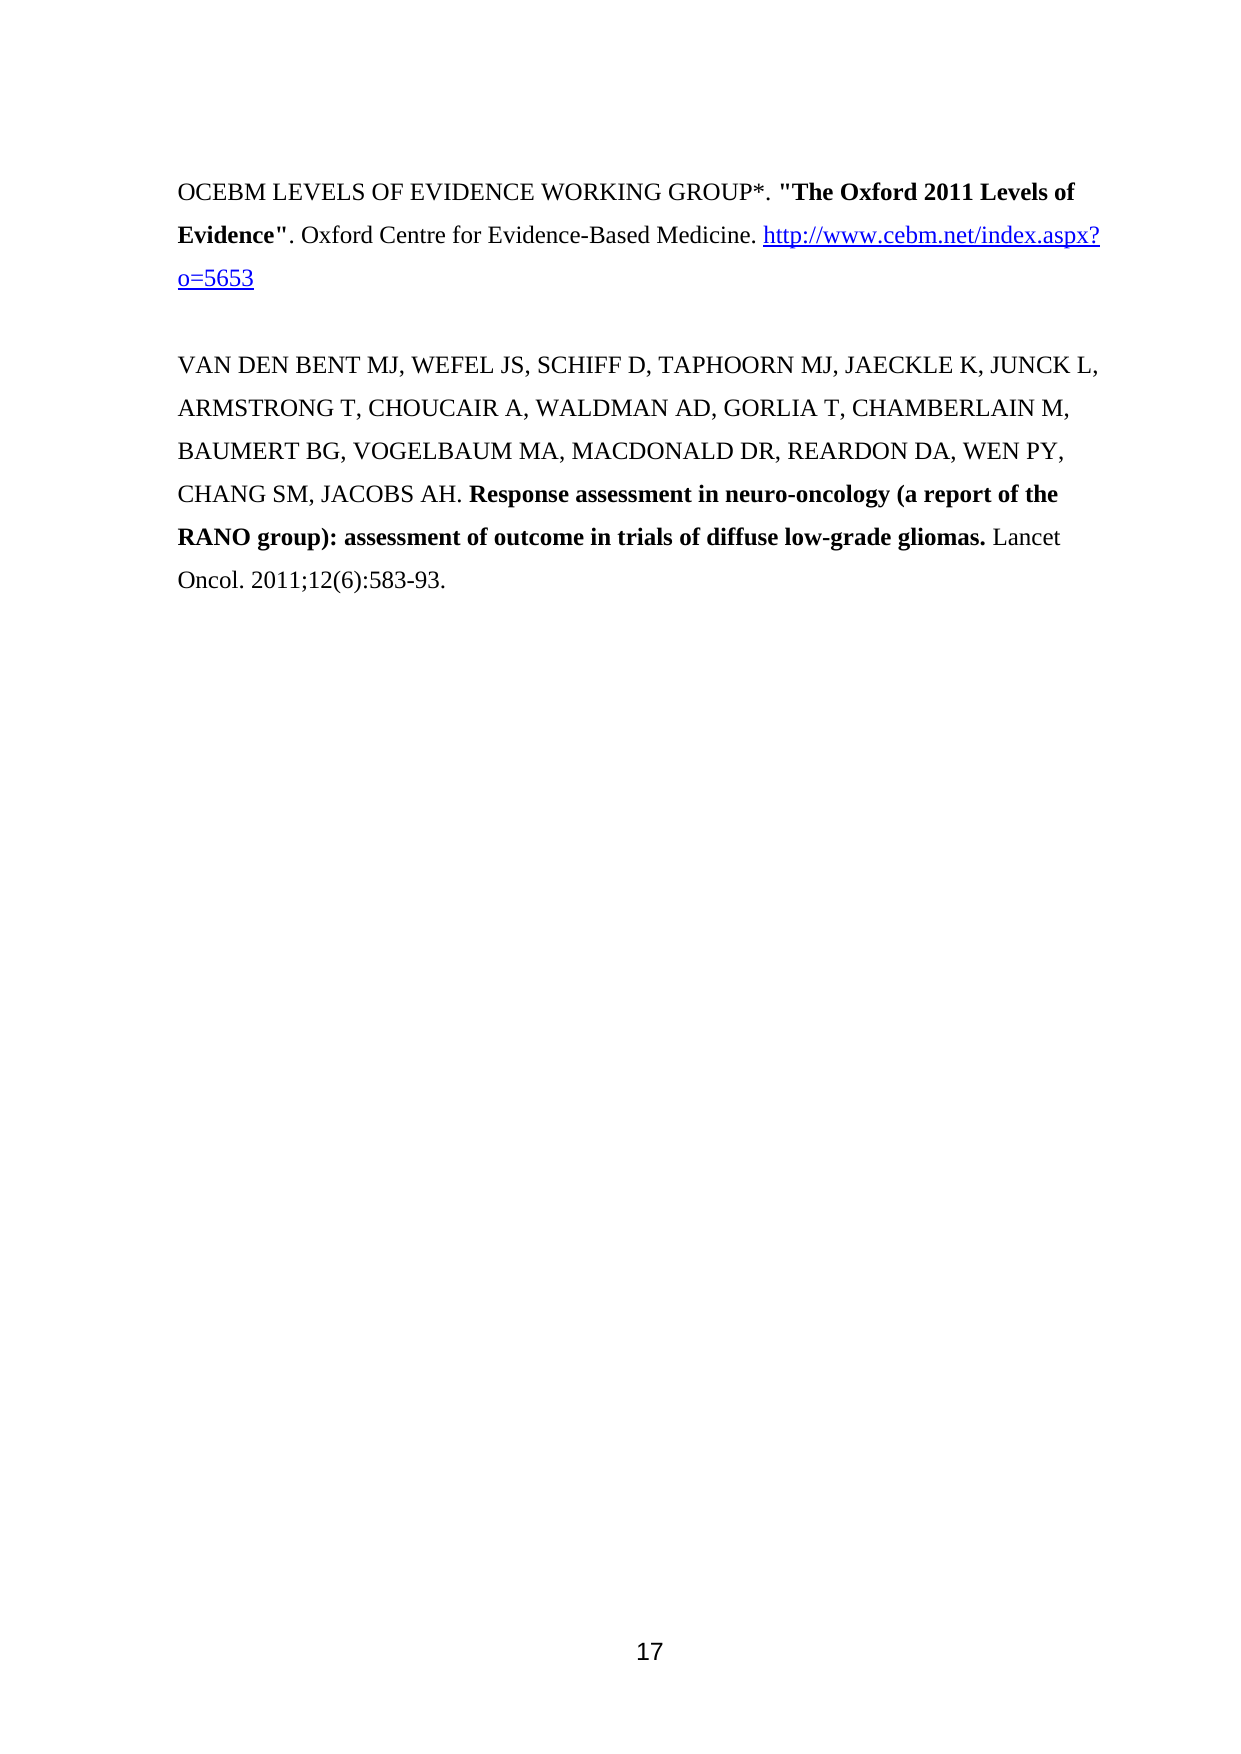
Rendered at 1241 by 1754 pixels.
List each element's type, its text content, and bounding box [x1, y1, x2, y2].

text OCEBM LEVELS OF EVIDENCE WORKING GROUP*. "The Oxford 2011 Levels of Evidence". Oxford Centre for Evidence-Based Medicine. http://www.cebm.net/index.aspx?o=5653 [177, 177, 1122, 292]
text VAN DEN BENT MJ, WEFEL JS, SCHIFF D, TAPHOORN MJ, JAECKLE K, JUNCK L, ARMSTRONG T, CHOUCAIR A, WALDMAN AD, GORLIA T, CHAMBERLAIN M, BAUMERT BG, VOGELBAUM MA, MACDONALD DR, REARDON DA, WEN PY, CHANG SM, JACOBS AH. Response assessment in neuro-oncology (a report of the RANO group): assessment of outcome in trials of diffuse low-grade gliomas. Lancet Oncol. 2011;12(6):583-93. [177, 350, 1122, 594]
